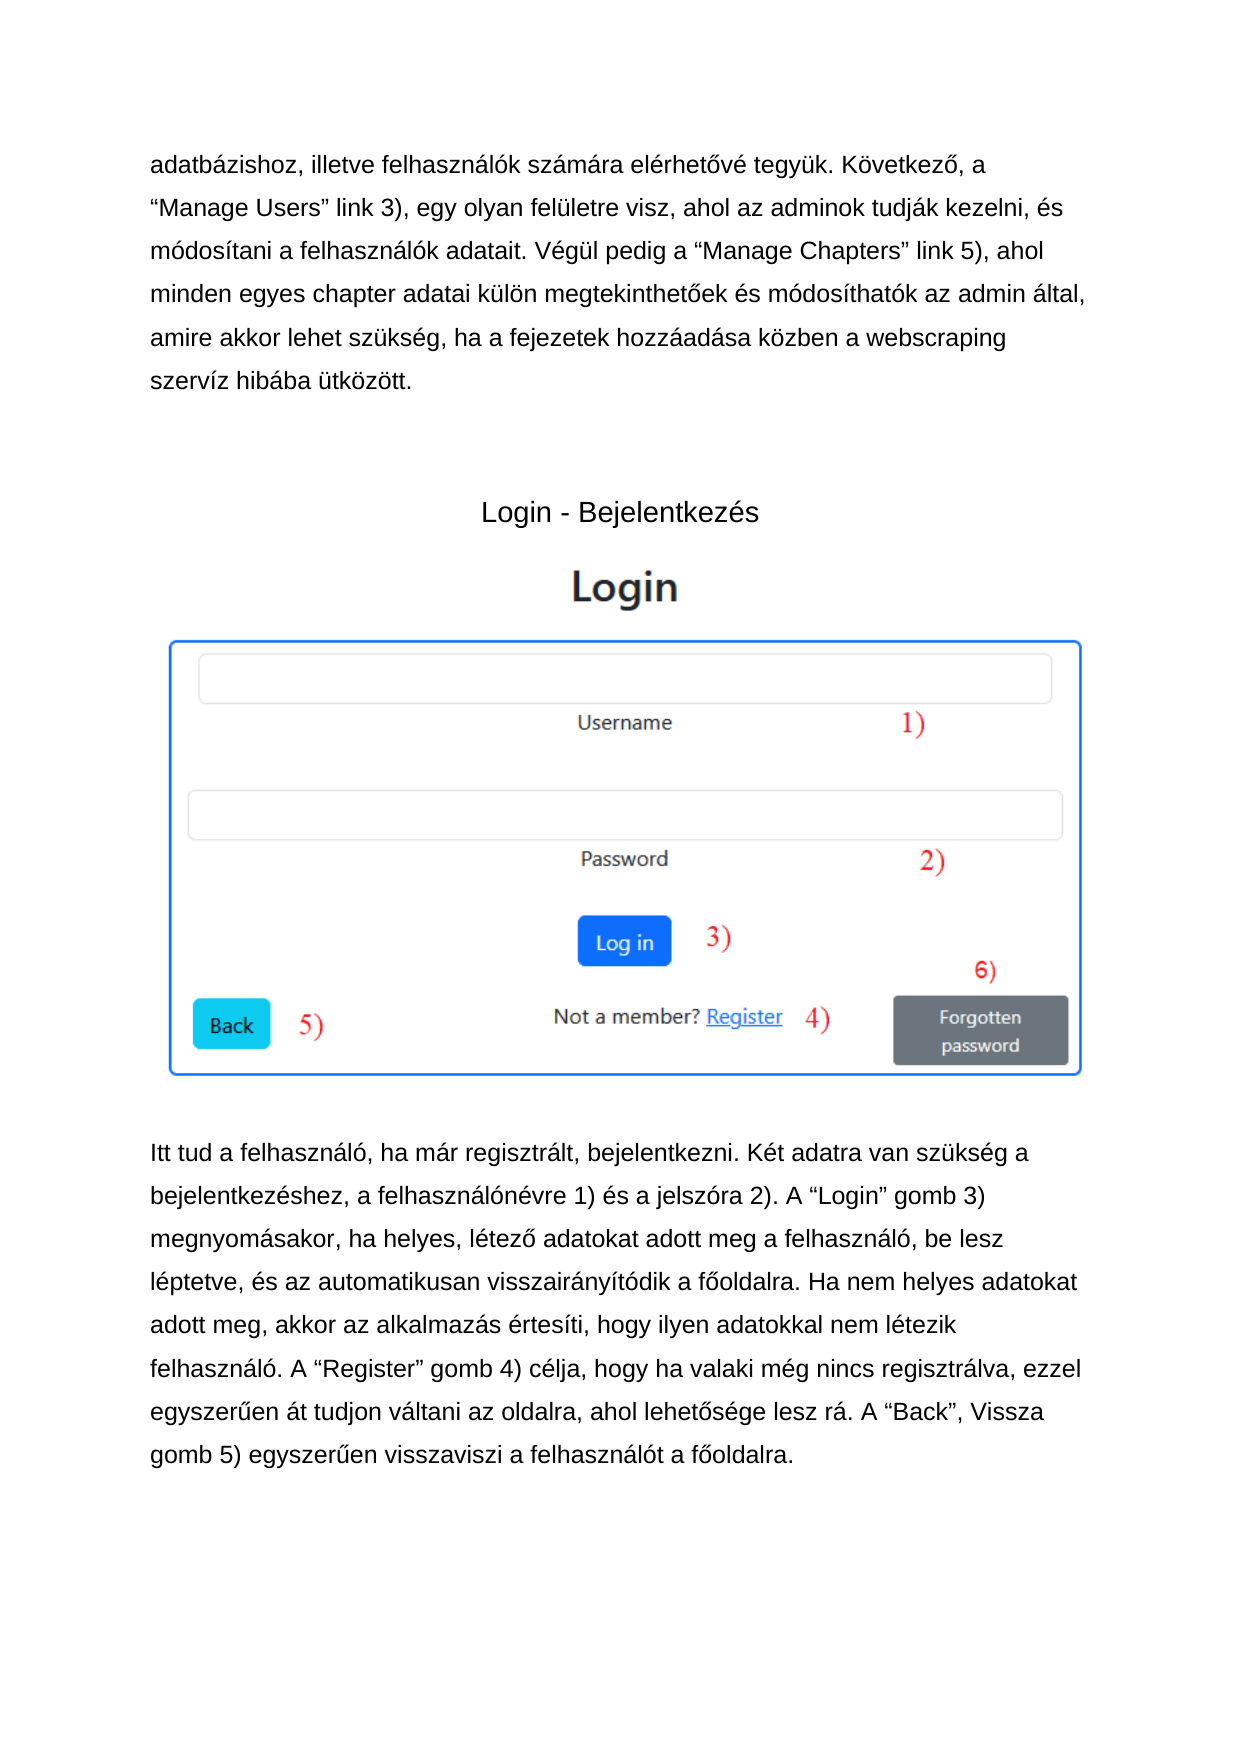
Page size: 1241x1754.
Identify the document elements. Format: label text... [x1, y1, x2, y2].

picture [153, 548, 1094, 1088]
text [150, 150, 1090, 394]
text Login - Bejelentkezés [150, 495, 1090, 528]
